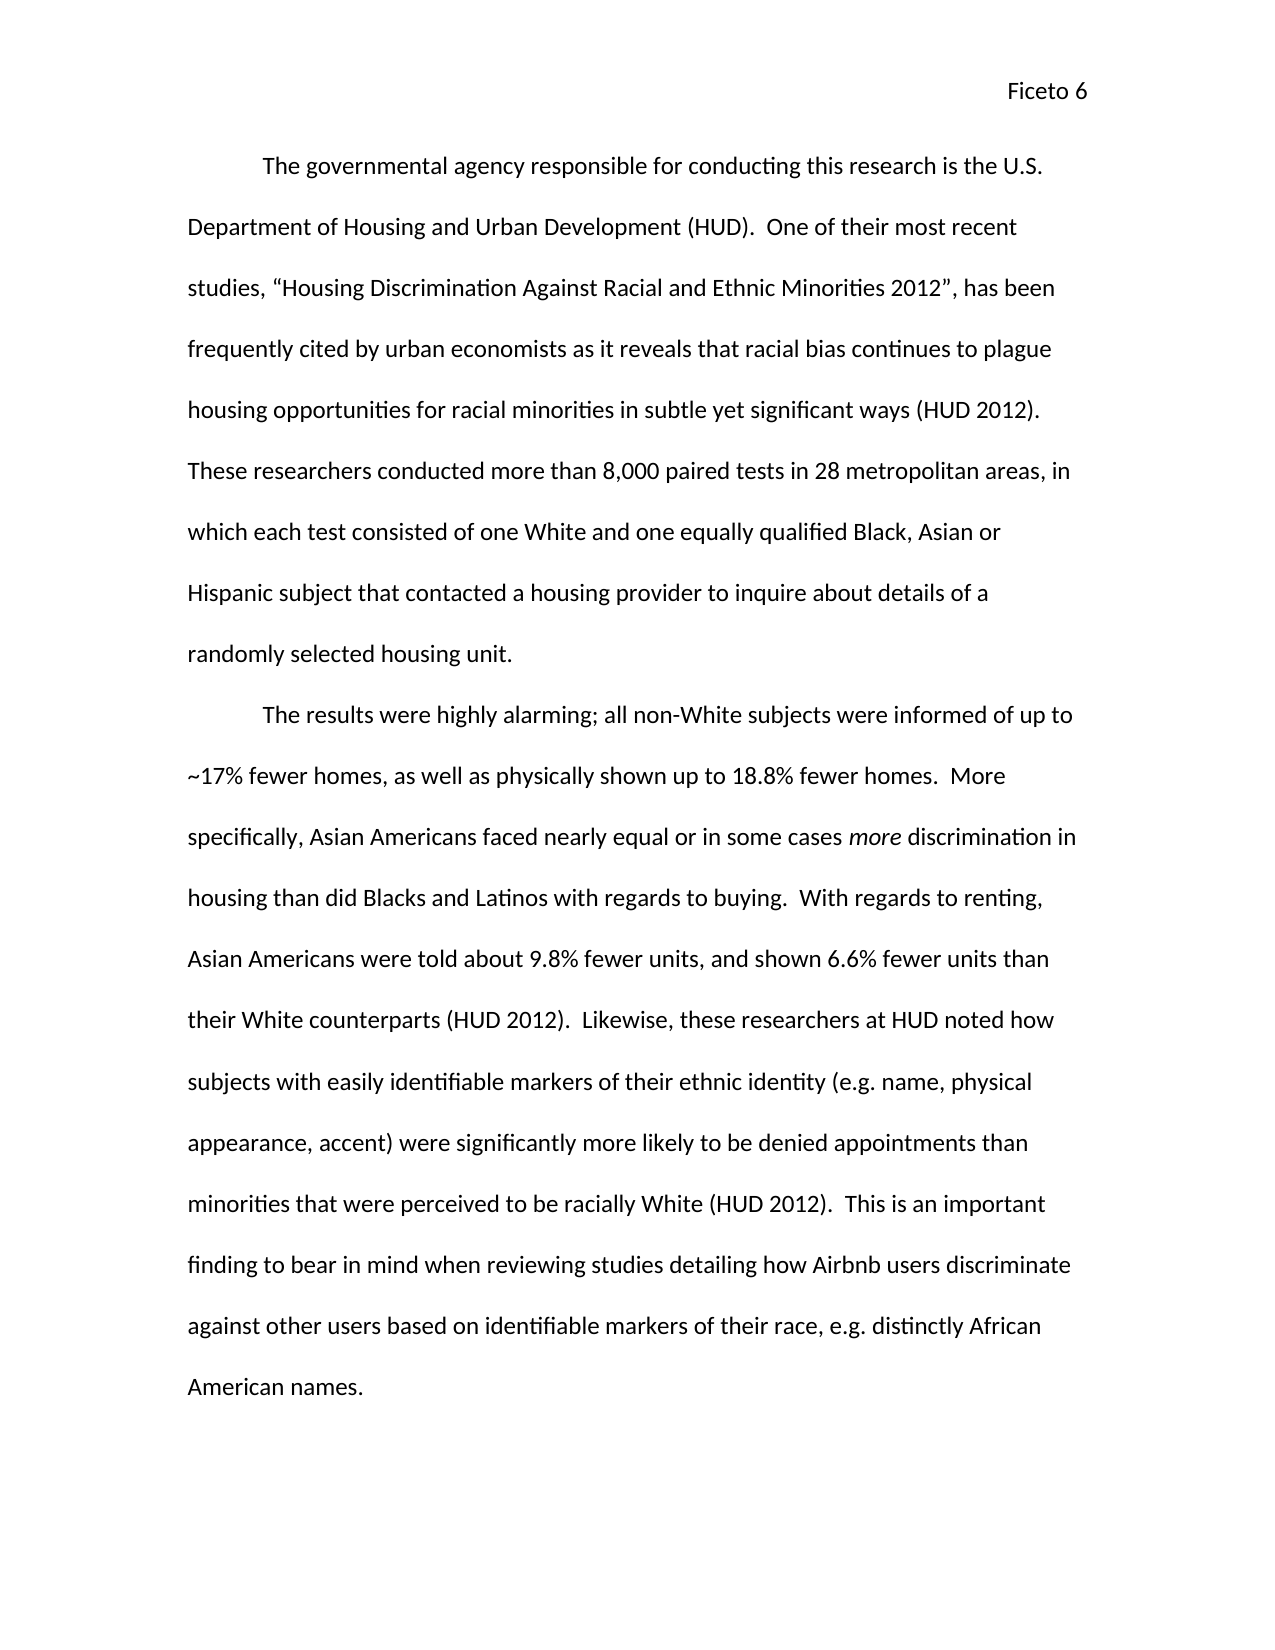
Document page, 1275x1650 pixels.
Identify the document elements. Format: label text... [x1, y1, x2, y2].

text The governmental agency responsible for conducting this research is the U.S. Department of Housing and Urban Development (HUD). One of their most recent studies, “Housing Discrimination Against Racial and Ethnic Minorities 2012”, has been frequently cited by urban economists as it reveals that racial bias continues to plague housing opportunities for racial minorities in subtle yet significant ways (HUD 2012). These researchers conducted more than 8,000 paired tests in 28 metropolitan areas, in which each test consisted of one White and one equally qualified Black, Asian or Hispanic subject that contacted a housing provider to inquire about details of a randomly selected housing unit. [187, 150, 1087, 669]
text The results were highly alarming; all non-White subjects were informed of up to ~17% fewer homes, as well as physically shown up to 18.8% fewer homes. More specifically, Asian Americans faced nearly equal or in some cases more discrimination in housing than did Blacks and Latinos with regards to buying. With regards to renting, Asian Americans were told about 9.8% fewer units, and shown 6.6% fewer units than their White counterparts (HUD 2012). Likewise, these researchers at HUD noted how subjects with easily identifiable markers of their ethnic identity (e.g. name, physical appearance, accent) were significantly more likely to be denied appointments than minorities that were perceived to be racially White (HUD 2012). This is an important finding to bear in mind when reviewing studies detailing how Airbnb users discriminate against other users based on identifiable markers of their race, e.g. distinctly African American names. [187, 699, 1087, 1401]
